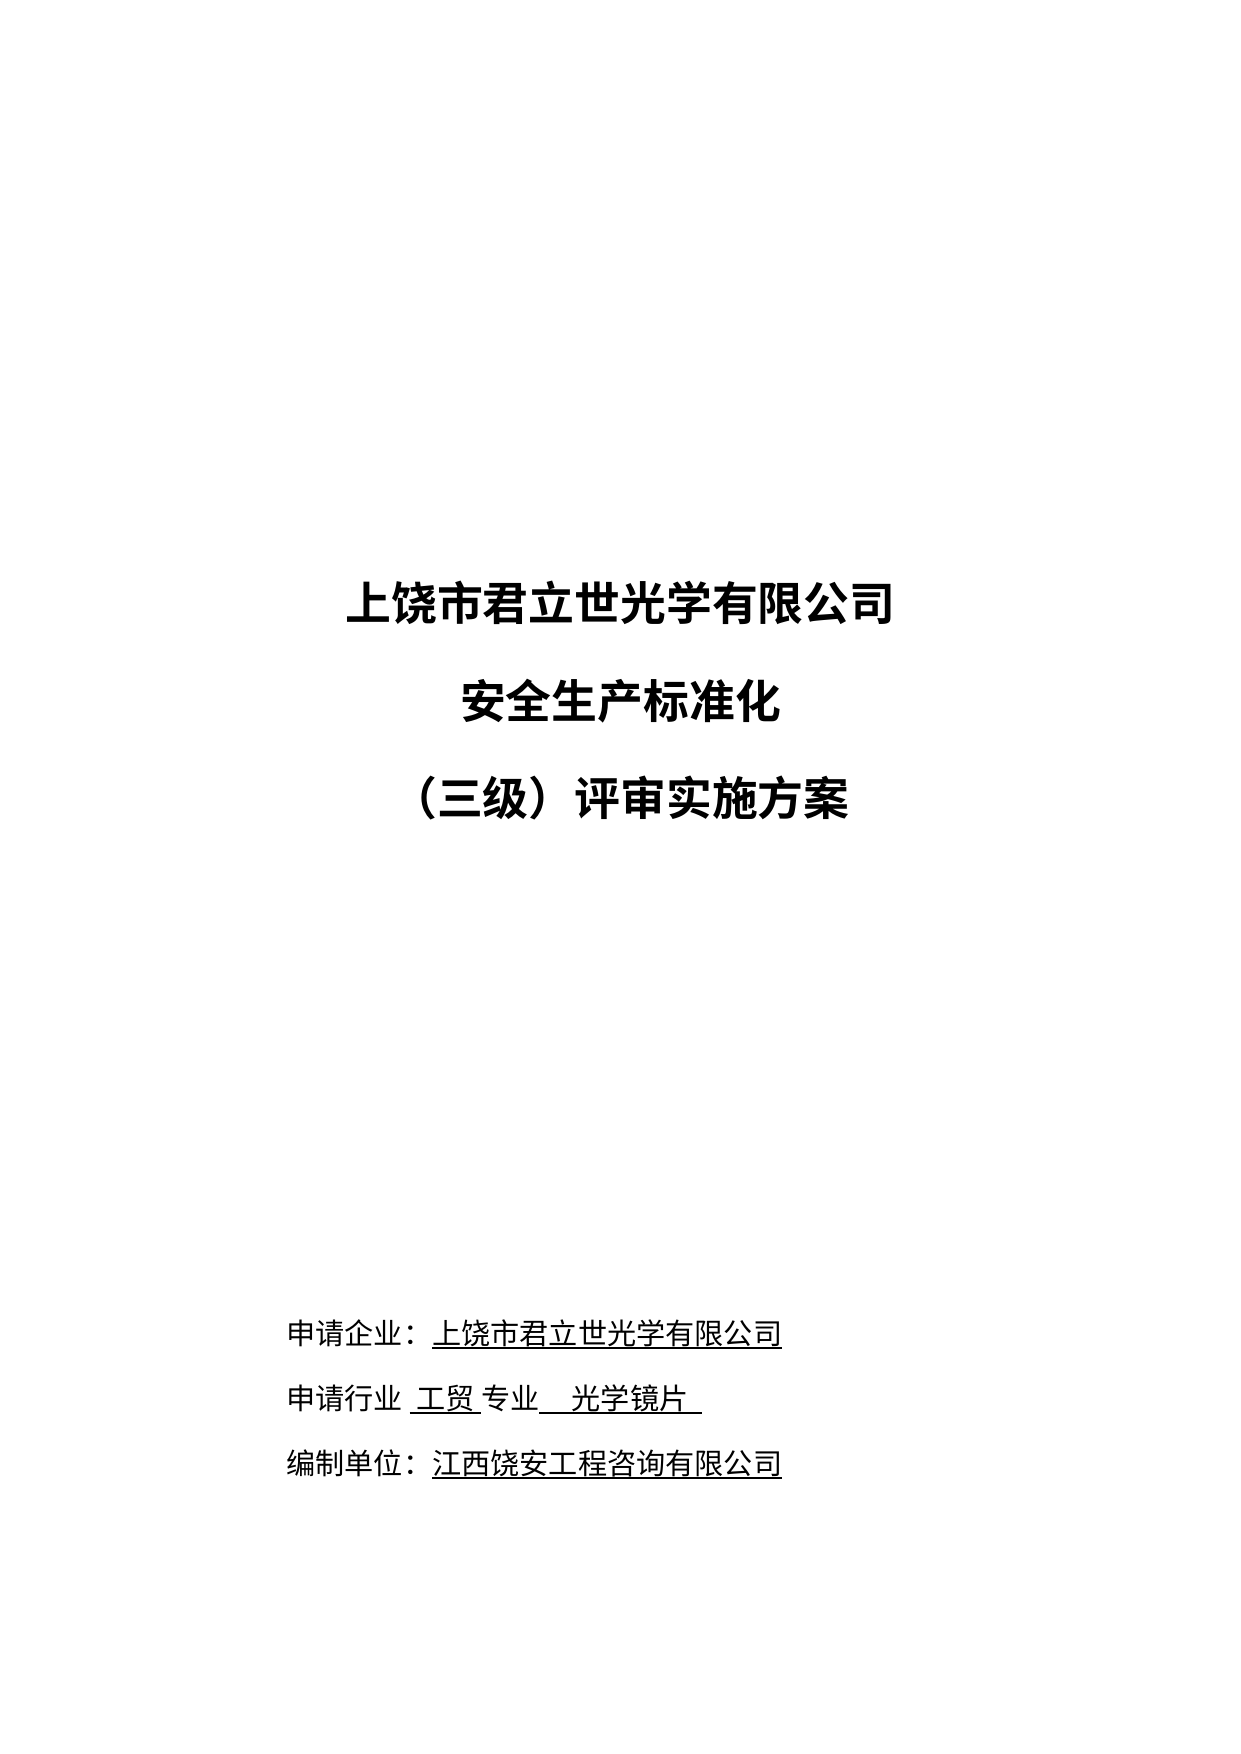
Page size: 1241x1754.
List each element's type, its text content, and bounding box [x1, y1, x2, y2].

text 安全生产标准化 [187, 649, 1053, 747]
text 编制单位：江西饶安工程咨询有限公司 [187, 1429, 1053, 1494]
text 申请行业 工贸 专业 光学镜片 [187, 1364, 1053, 1429]
text （三级）评审实施方案 [187, 747, 1053, 844]
text 申请企业：上饶市君立世光学有限公司 [187, 1299, 1053, 1364]
text 上饶市君立世光学有限公司 [187, 552, 1053, 649]
